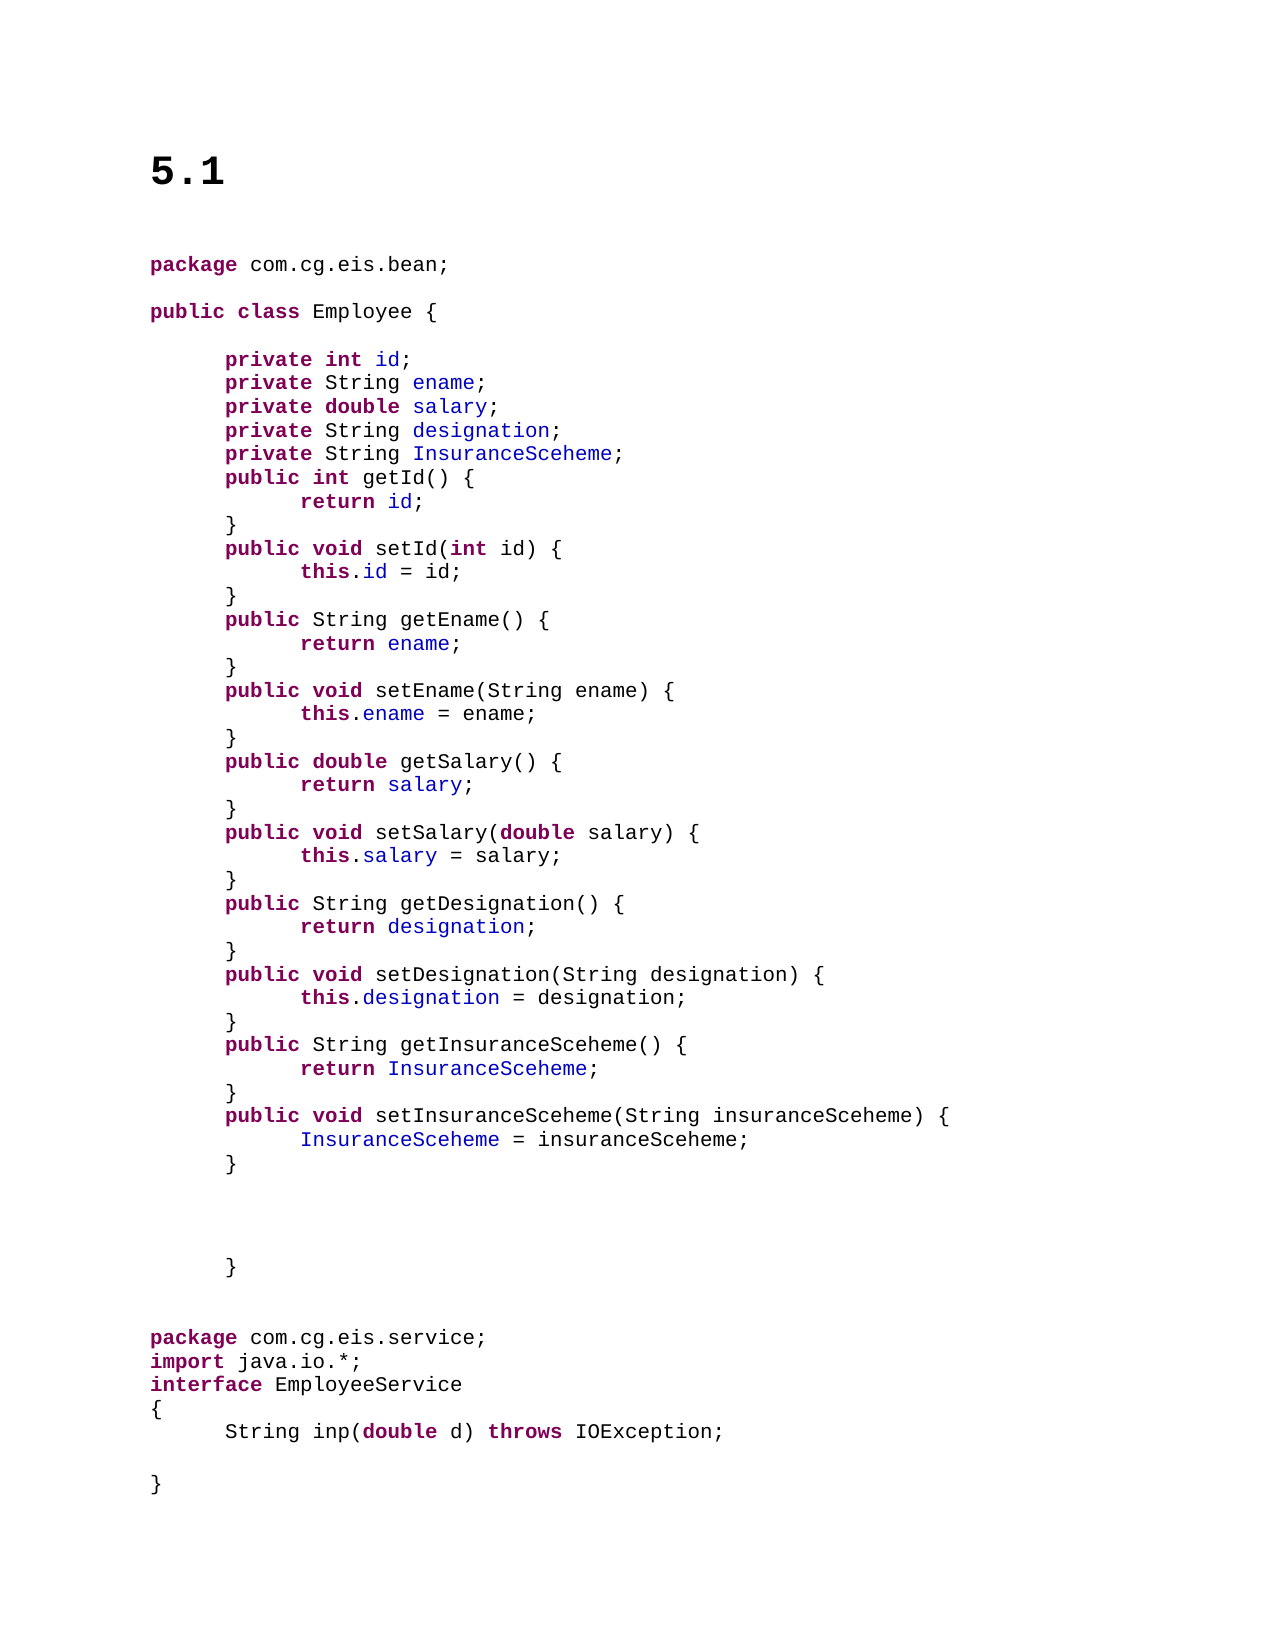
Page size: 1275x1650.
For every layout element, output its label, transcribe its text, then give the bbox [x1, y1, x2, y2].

text this.id = id; [150, 562, 1125, 585]
text public int getId() { [150, 467, 1125, 491]
text } [150, 585, 1125, 609]
text public void setDesignation(String designation) { [150, 963, 1125, 987]
text private String designation; [150, 420, 1125, 443]
text private String InsuranceSceheme; [150, 443, 1125, 467]
text } [150, 940, 1125, 963]
text this.designation = designation; [150, 987, 1125, 1011]
text return designation; [150, 916, 1125, 940]
text private double salary; [150, 396, 1125, 420]
text package com.cg.eis.bean; [150, 254, 1125, 278]
text } [150, 1011, 1125, 1034]
text } [150, 798, 1125, 822]
text { [150, 1398, 1125, 1422]
text 5.1 [150, 150, 1125, 197]
text public void setSalary(double salary) { [150, 822, 1125, 845]
text private String ename; [150, 372, 1125, 396]
text return ename; [150, 632, 1125, 656]
text public void setId(int id) { [150, 538, 1125, 562]
text public double getSalary() { [150, 751, 1125, 774]
text private int id; [150, 349, 1125, 372]
text return InsuranceSceheme; [150, 1058, 1125, 1082]
text this.salary = salary; [150, 845, 1125, 869]
text interface EmployeeService [150, 1374, 1125, 1398]
text String inp(double d) throws IOException; [150, 1422, 1125, 1445]
text this.ename = ename; [150, 703, 1125, 727]
text import java.io.*; [150, 1351, 1125, 1374]
text } [150, 656, 1125, 680]
text public void setEname(String ename) { [150, 680, 1125, 703]
text public String getEname() { [150, 609, 1125, 632]
text public void setInsuranceSceheme(String insuranceSceheme) { [150, 1105, 1125, 1129]
text return salary; [150, 774, 1125, 798]
text } [150, 869, 1125, 893]
text } [150, 1256, 1125, 1280]
text } [150, 1082, 1125, 1105]
text package com.cg.eis.service; [150, 1327, 1125, 1351]
text InsuranceSceheme = insuranceSceheme; [150, 1129, 1125, 1153]
text public String getInsuranceSceheme() { [150, 1034, 1125, 1058]
text } [150, 1473, 1125, 1497]
text public String getDesignation() { [150, 893, 1125, 916]
text return id; [150, 491, 1125, 514]
text } [150, 1153, 1125, 1176]
text } [150, 514, 1125, 538]
text public class Employee { [150, 301, 1125, 325]
text } [150, 727, 1125, 751]
